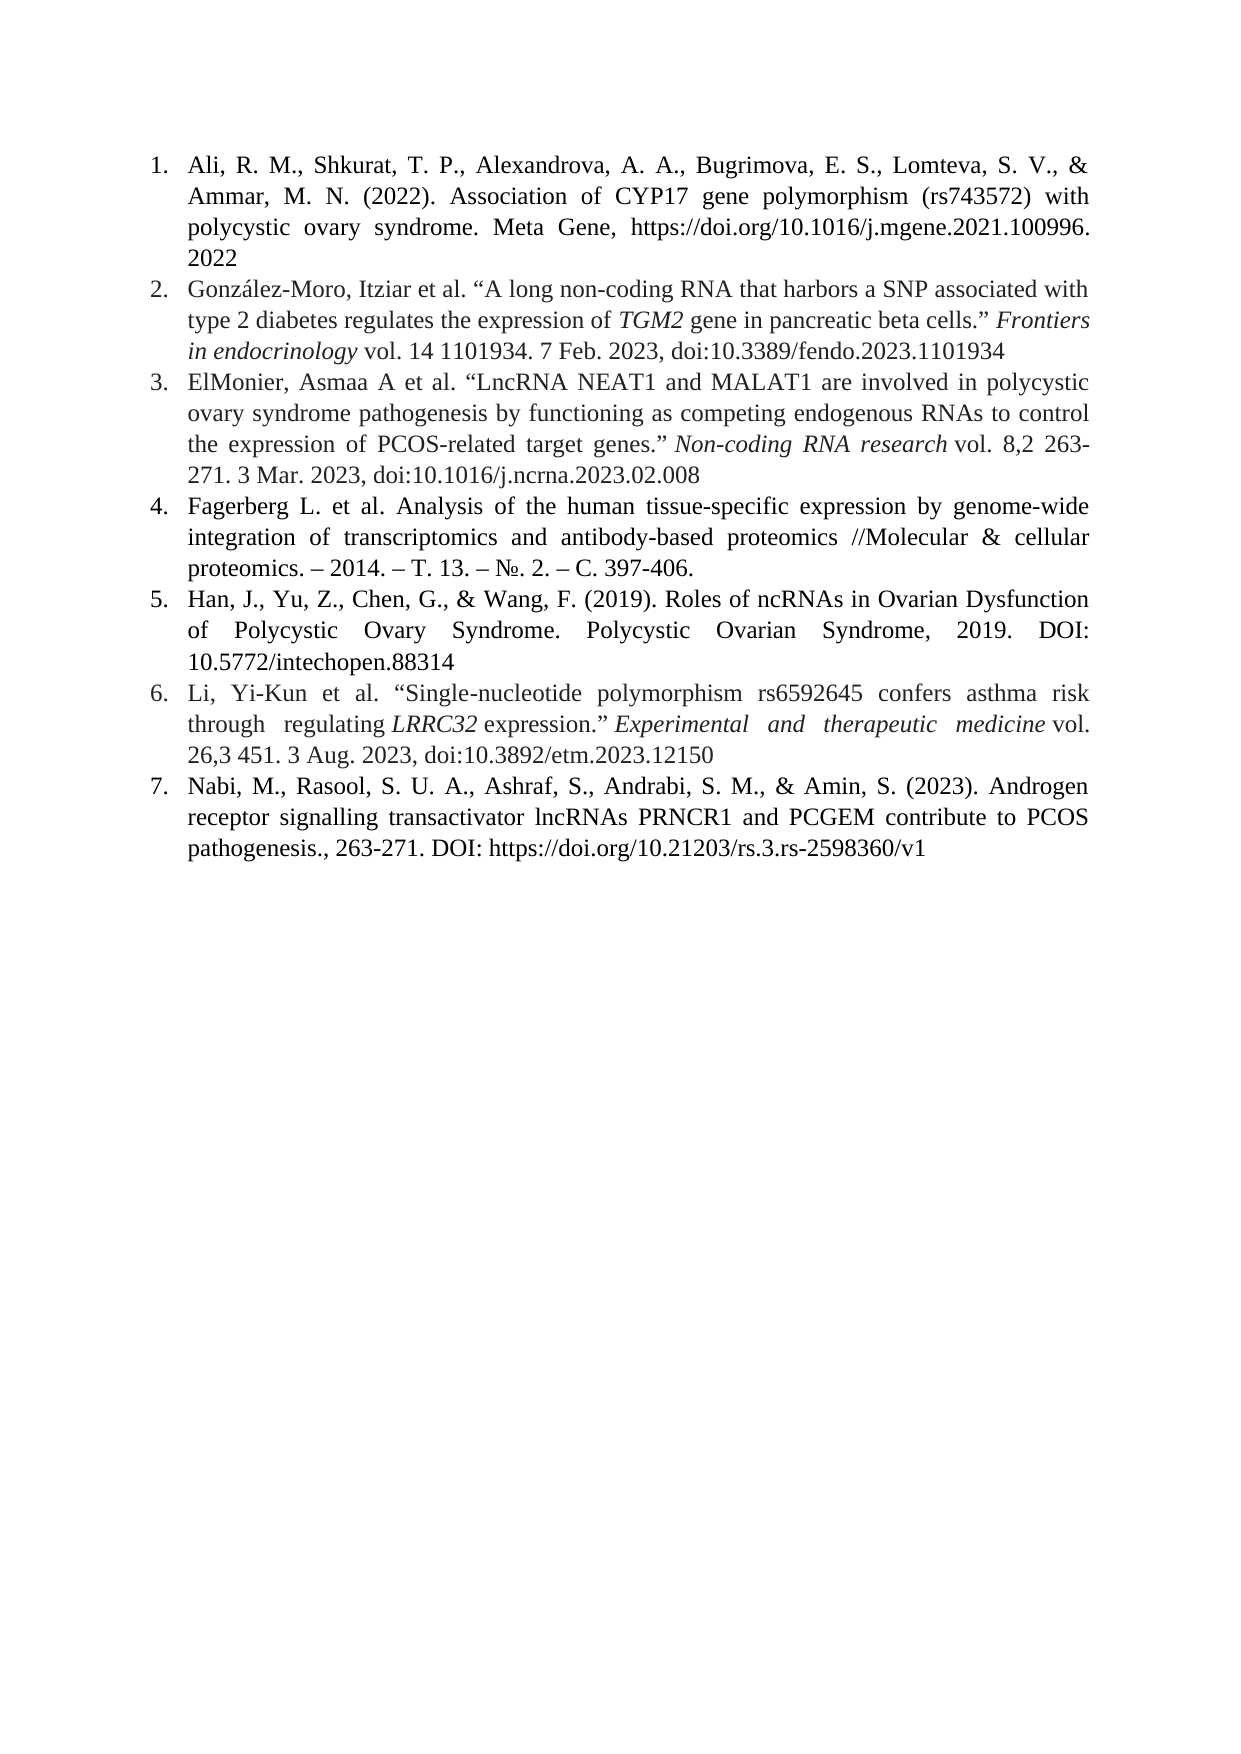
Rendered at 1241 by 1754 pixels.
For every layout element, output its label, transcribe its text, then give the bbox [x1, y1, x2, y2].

list González-Moro, Itziar et al. “A long non-coding RNA that harbors a SNP associated with type 2 diabetes regulates the expression of TGM2 gene in pancreatic beta cells.” Frontiers in endocrinology vol. 14 1101934. 7 Feb. 2023, doi:10.3389/fendo.2023.1101934 [150, 274, 1090, 365]
list Han, J., Yu, Z., Chen, G., & Wang, F. (2019). Roles of ncRNAs in Ovarian Dysfunction of Polycystic Ovary Syndrome. Polycystic Ovarian Syndrome, 2019. DOI: 10.5772/intechopen.88314 [150, 584, 1090, 675]
list ElMonier, Asmaa A et al. “LncRNA NEAT1 and MALAT1 are involved in polycystic ovary syndrome pathogenesis by functioning as competing endogenous RNAs to control the expression of PCOS-related target genes.” Non-coding RNA research vol. 8,2 263-271. 3 Mar. 2023, doi:10.1016/j.ncrna.2023.02.008 [150, 367, 1090, 489]
list Fagerberg L. et al. Analysis of the human tissue-specific expression by genome-wide integration of transcriptomics and antibody-based proteomics //Molecular & cellular proteomics. – 2014. – Т. 13. – №. 2. – С. 397-406. [150, 491, 1090, 582]
list Ali, R. M., Shkurat, T. P., Alexandrova, A. A., Bugrimova, E. S., Lomteva, S. V., & Ammar, M. N. (2022). Association of CYP17 gene polymorphism (rs743572) with polycystic ovary syndrome. Meta Gene, https://doi.org/10.1016/j.mgene.2021.100996. 2022 [150, 150, 1090, 272]
list Nabi, M., Rasool, S. U. A., Ashraf, S., Andrabi, S. M., & Amin, S. (2023). Androgen receptor signalling transactivator lncRNAs PRNCR1 and PCGEM contribute to PCOS pathogenesis., 263-271. DOI: https://doi.org/10.21203/rs.3.rs-2598360/v1 [150, 771, 1090, 862]
list Li, Yi-Kun et al. “Single-nucleotide polymorphism rs6592645 confers asthma risk through regulating LRRC32 expression.” Experimental and therapeutic medicine vol. 26,3 451. 3 Aug. 2023, doi:10.3892/etm.2023.12150 [150, 678, 1090, 768]
